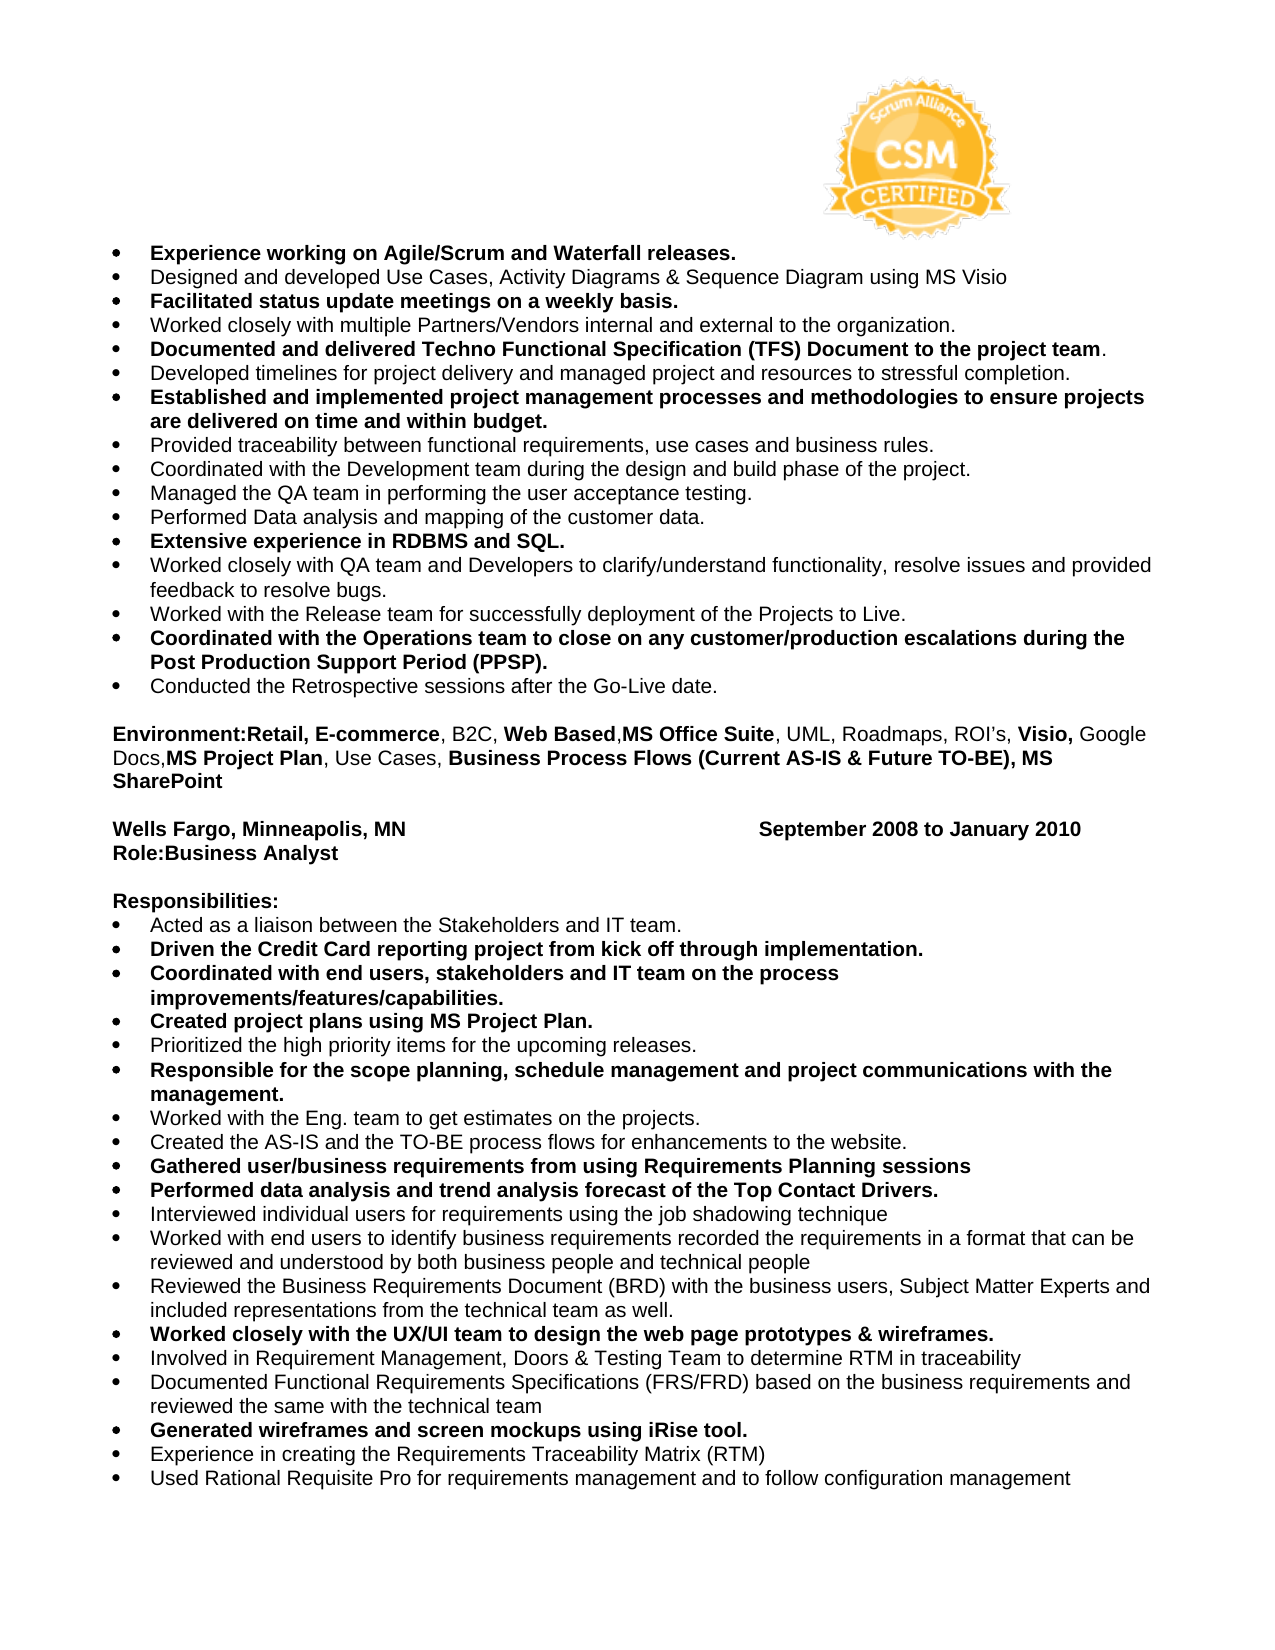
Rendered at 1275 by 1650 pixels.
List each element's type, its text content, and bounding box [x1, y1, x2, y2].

list Conducted the Retrospective sessions after the Go-Live date. [112, 673, 1162, 697]
list Experience in creating the Requirements Traceability Matrix (RTM) [112, 1442, 1162, 1466]
list Worked closely with QA team and Developers to clarify/understand functionality, resolve issues and provided feedback to resolve bugs. [112, 553, 1162, 601]
text Role:Business Analyst [112, 841, 1162, 865]
list Worked closely with multiple Partners/Vendors internal and external to the organization. [112, 313, 1162, 337]
list Reviewed the Business Requirements Document (BRD) with the business users, Subject Matter Experts and included representations from the technical team as well. [112, 1274, 1162, 1322]
list Generated wireframes and screen mockups using iRise tool. [112, 1418, 1162, 1442]
list Used Rational Requisite Pro for requirements management and to follow configuration management processes. [112, 1466, 1162, 1490]
list Developed timelines for project delivery and managed project and resources to stressful completion. [112, 361, 1162, 385]
list Responsible for the scope planning, schedule management and project communications with the management. [112, 1057, 1162, 1105]
list Involved in Requirement Management, Doors & Testing Team to determine RTM in traceability [112, 1346, 1162, 1370]
list Facilitated status update meetings on a weekly basis. [112, 289, 1162, 313]
list Coordinated with the Development team during the design and build phase of the project. [112, 457, 1162, 481]
picture [821, 75, 1013, 241]
list Managed the QA team in performing the user acceptance testing. [112, 481, 1162, 505]
text Responsibilities: [112, 889, 1162, 913]
list Created project plans using MS Project Plan. [112, 1009, 1162, 1033]
list Worked with the Release team for successfully deployment of the Projects to Live. [112, 601, 1162, 625]
list Created the AS-IS and the TO-BE process flows for enhancements to the website. [112, 1129, 1162, 1153]
list Established and implemented project management processes and methodologies to ensure projects are delivered on time and within budget. [112, 385, 1162, 433]
list Prioritized the high priority items for the upcoming releases. [112, 1033, 1162, 1057]
list Experience working on Agile/Scrum and Waterfall releases. [112, 241, 1162, 265]
list Documented Functional Requirements Specifications (FRS/FRD) based on the business requirements and reviewed the same with the technical team [112, 1370, 1162, 1418]
list Acted as a liaison between the Stakeholders and IT team. [112, 913, 1162, 937]
list Gathered user/business requirements from using Requirements Planning sessions [112, 1153, 1162, 1178]
text Environment:Retail, E-commerce, B2C, Web Based,MS Office Suite, UML, Roadmaps, ROI’s, Visio, Google Docs,MS Project Plan, Use Cases, Business Process Flows (Current AS-IS & Future TO-BE), MS SharePoint [112, 721, 1162, 793]
list Documented and delivered Techno Functional Specification (TFS) Document to the project team. [112, 337, 1162, 361]
list Worked with end users to identify business requirements recorded the requirements in a format that can be reviewed and understood by both business people and technical people [112, 1226, 1162, 1274]
list Designed and developed Use Cases, Activity Diagrams & Sequence Diagram using MS Visio [112, 265, 1162, 289]
list Worked with the Eng. team to get estimates on the projects. [112, 1105, 1162, 1129]
list Performed Data analysis and mapping of the customer data. [112, 505, 1162, 529]
list Provided traceability between functional requirements, use cases and business rules. [112, 433, 1162, 457]
list Driven the Credit Card reporting project from kick off through implementation. [112, 937, 1162, 961]
list Interviewed individual users for requirements using the job shadowing technique [112, 1202, 1162, 1226]
list Performed data analysis and trend analysis forecast of the Top Contact Drivers. [112, 1178, 1162, 1202]
text Wells Fargo, Minneapolis, MN September 2008 to January 2010 [112, 817, 1162, 841]
list Extensive experience in RDBMS and SQL. [112, 529, 1162, 553]
list Coordinated with the Operations team to close on any customer/production escalations during the Post Production Support Period (PPSP). [112, 625, 1162, 673]
list Coordinated with end users, stakeholders and IT team on the process improvements/features/capabilities. [112, 961, 1162, 1009]
list Worked closely with the UX/UI team to design the web page prototypes & wireframes. [112, 1322, 1162, 1346]
